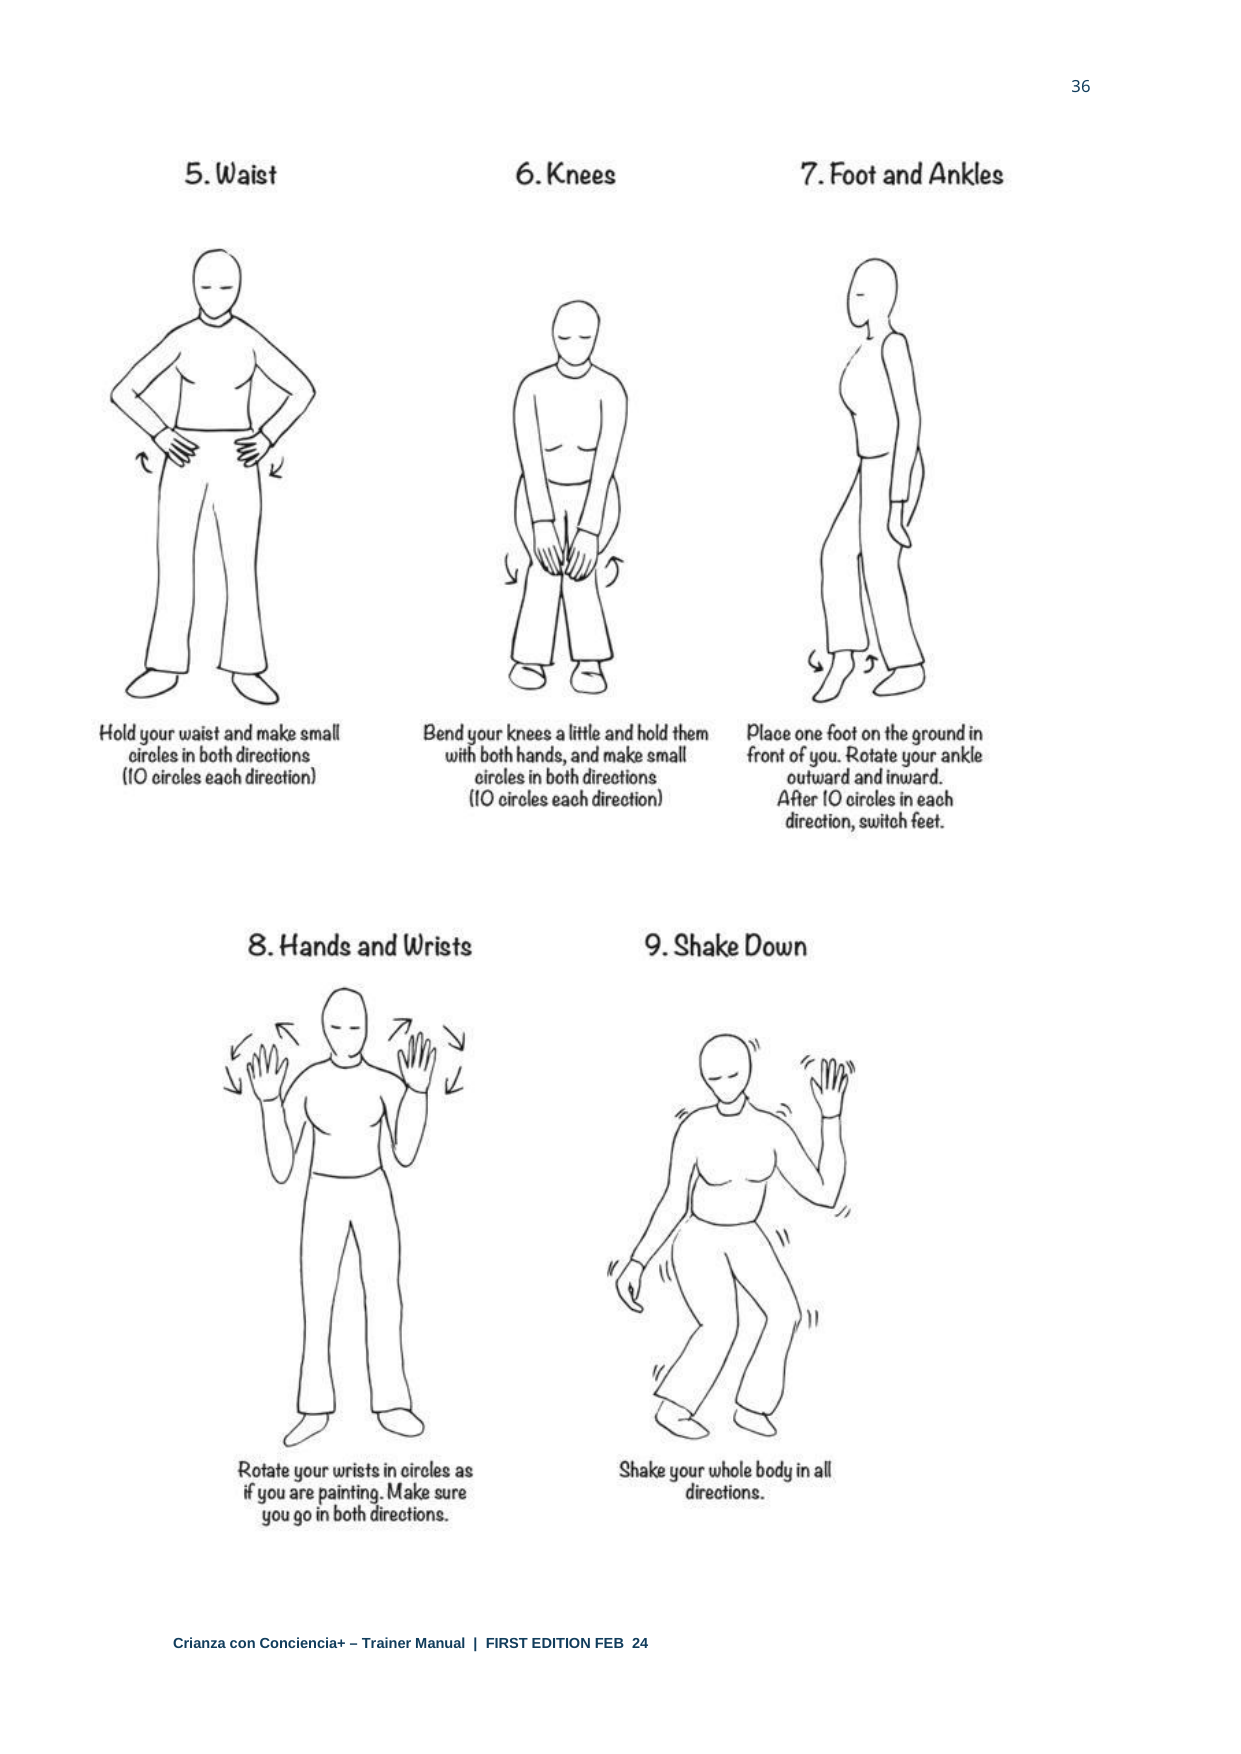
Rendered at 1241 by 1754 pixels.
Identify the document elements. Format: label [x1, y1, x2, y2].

picture [91, 150, 1032, 1575]
